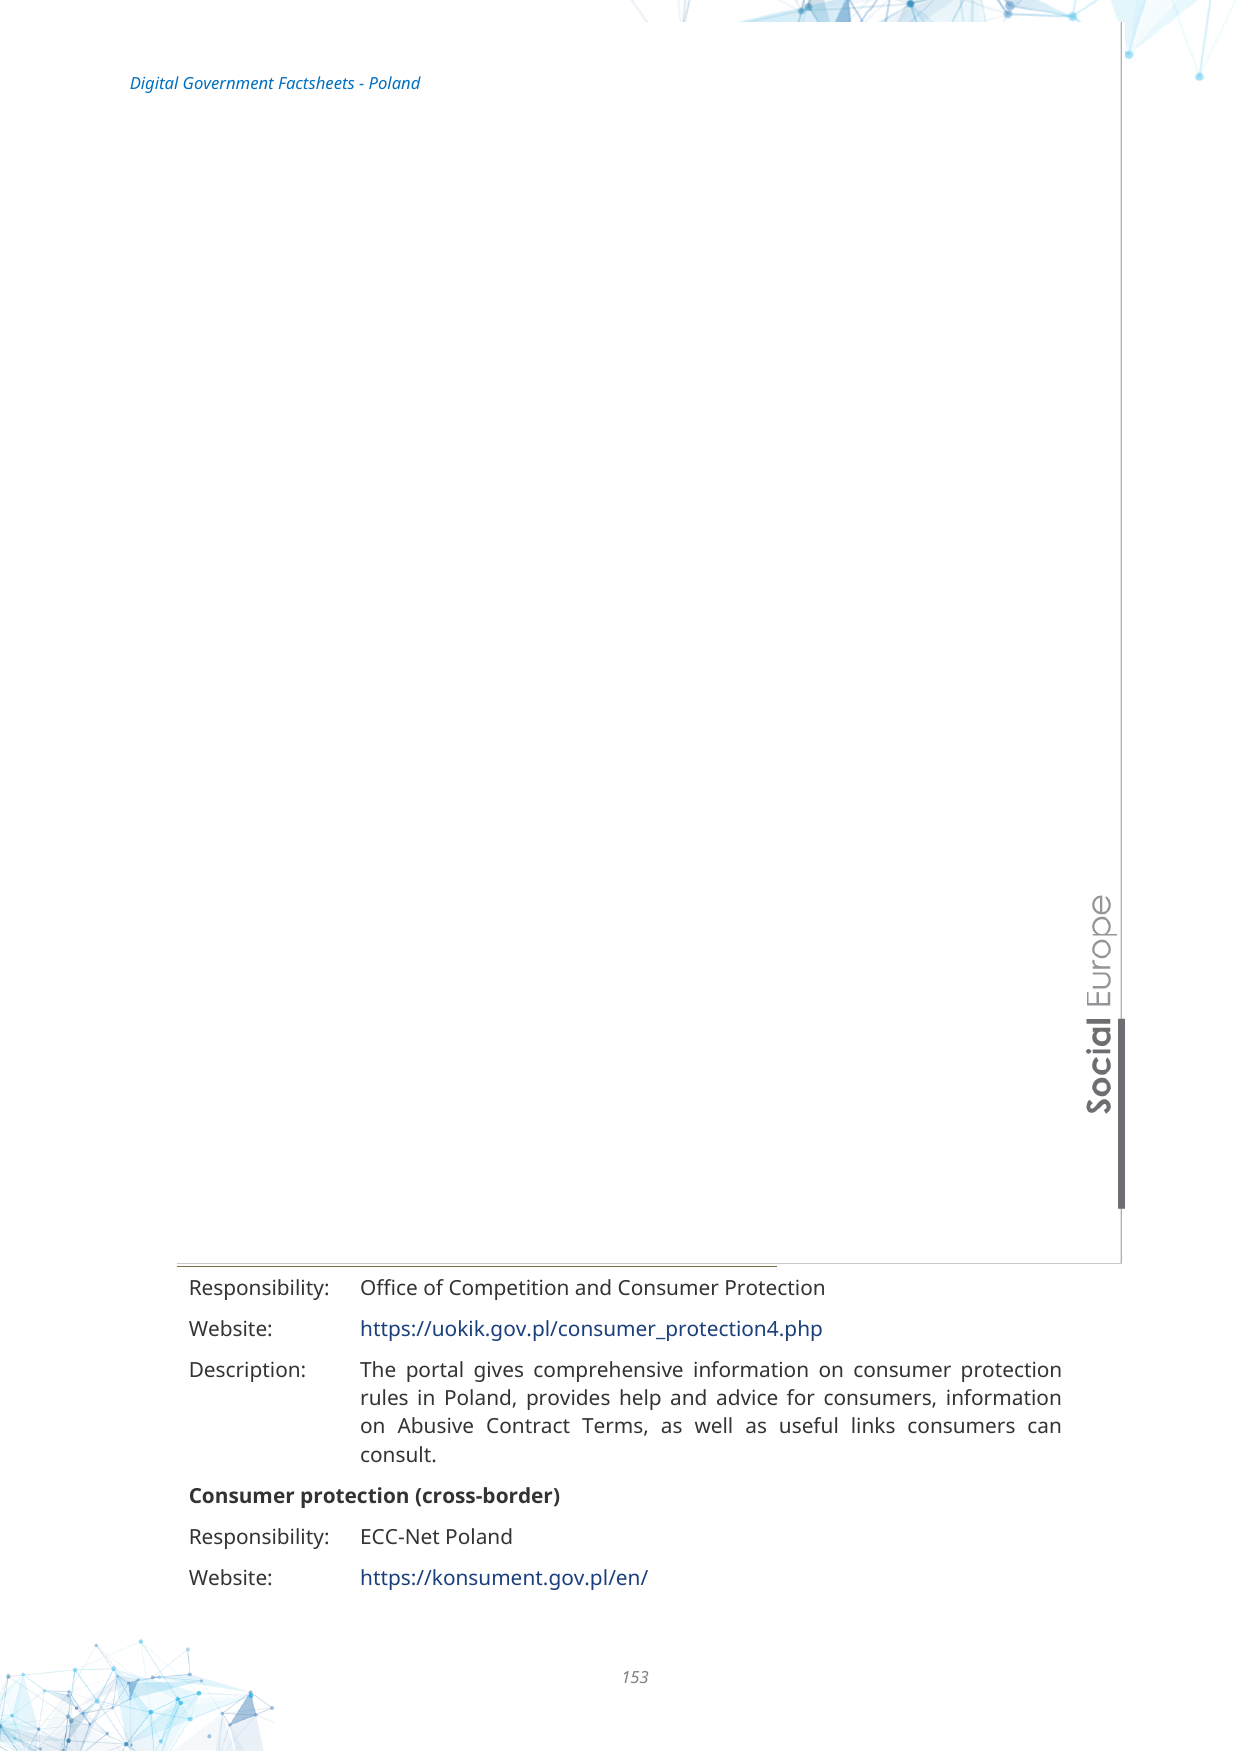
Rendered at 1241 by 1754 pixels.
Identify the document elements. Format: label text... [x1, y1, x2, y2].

table_cell The portal gives comprehensive information on consumer protection rules in Poland, provides help and advice for consumers, information on Abusive Contract Terms, as well as useful links consumers can consult. [349, 1349, 1074, 1475]
picture [177, 22, 1125, 1264]
table_cell https://uokik.gov.pl/consumer_protection4.php [349, 1308, 1074, 1348]
table_cell Description: [177, 1349, 349, 1475]
table_cell Responsibility: [177, 1516, 349, 1557]
table_cell Office of Competition and Consumer Protection [349, 1267, 1074, 1307]
table_cell Website: [177, 1557, 349, 1597]
table_cell Consumer protection (cross-border) [177, 1475, 1074, 1516]
table_cell Responsibility: [177, 1267, 349, 1307]
table_cell ECC-Net Poland [349, 1516, 1074, 1557]
table_cell https://konsument.gov.pl/en/ [349, 1557, 1074, 1597]
table_cell Website: [177, 1308, 349, 1348]
